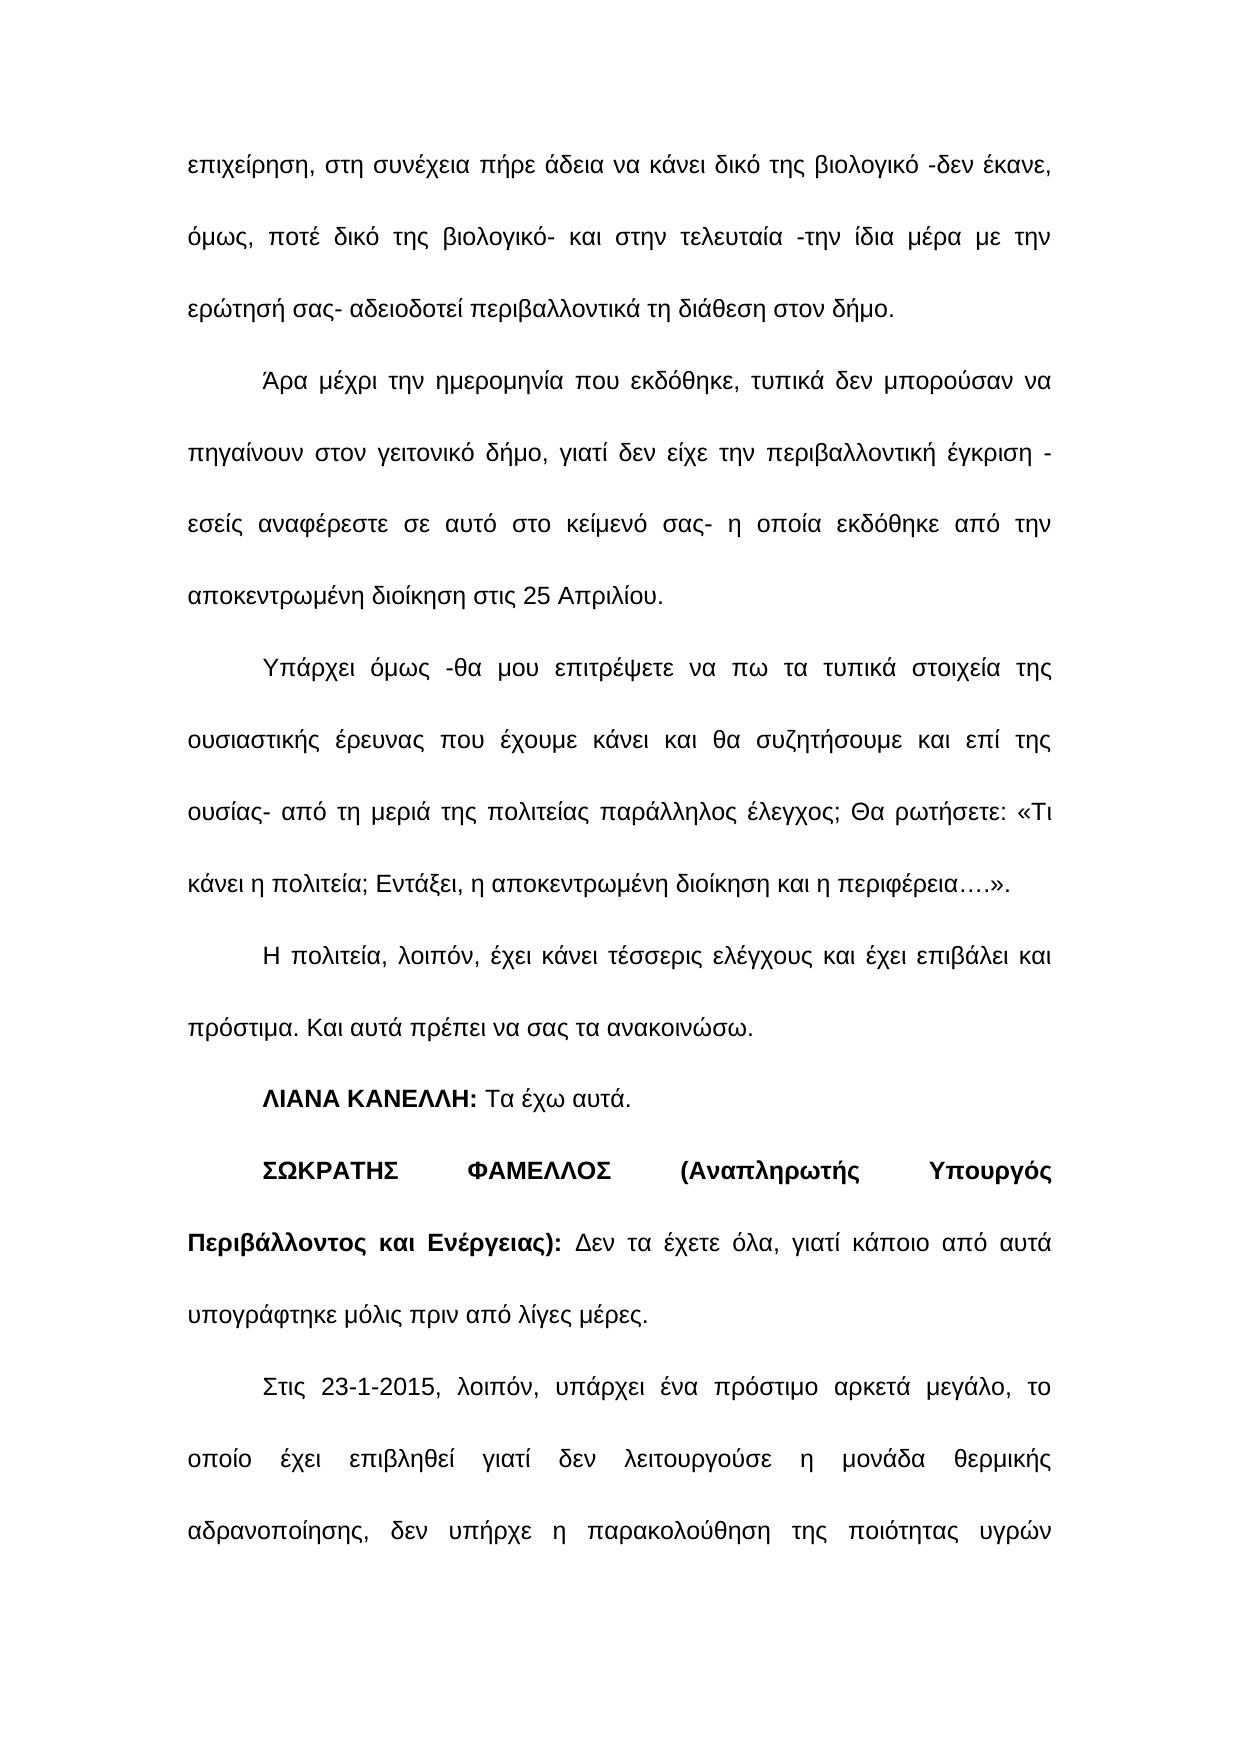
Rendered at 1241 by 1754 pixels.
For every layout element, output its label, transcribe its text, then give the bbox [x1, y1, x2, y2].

text Η πολιτεία, λοιπόν, έχει κάνει τέσσερις ελέγχους και έχει επιβάλει και πρόστιμα. Και αυτά πρέπει να σας τα ανακοινώσω. [187, 941, 1053, 1041]
text Υπάρχει όμως -θα μου επιτρέψετε να πω τα τυπικά στοιχεία της ουσιαστικής έρευνας που έχουμε κάνει και θα συζητήσουμε και επί της ουσίας- από τη μεριά της πολιτείας παράλληλος έλεγχος; Θα ρωτήσετε: «Τι κάνει η πολιτεία; Εντάξει, η αποκεντρωμένη διοίκηση και η περιφέρεια….». [187, 653, 1053, 897]
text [187, 1372, 1053, 1544]
text ΛΙΑΝΑ ΚΑΝΕΛΛΗ: Τα έχω αυτά. [187, 1084, 1053, 1113]
text Άρα μέχρι την ημερομηνία που εκδόθηκε, τυπικά δεν μπορούσαν να πηγαίνουν στον γειτονικό δήμο, γιατί δεν είχε την περιβαλλοντική έγκριση -εσείς αναφέρεστε σε αυτό στο κείμενό σας- η οποία εκδόθηκε από την αποκεντρωμένη διοίκηση στις 25 Απριλίου. [187, 366, 1053, 610]
text ΣΩΚΡΑΤΗΣ ΦΑΜΕΛΛΟΣ (Αναπληρωτής Υπουργός Περιβάλλοντος και Ενέργειας): Δεν τα έχετε όλα, γιατί κάποιο από αυτά υπογράφτηκε μόλις πριν από λίγες μέρες. [187, 1156, 1053, 1329]
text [187, 150, 1053, 322]
